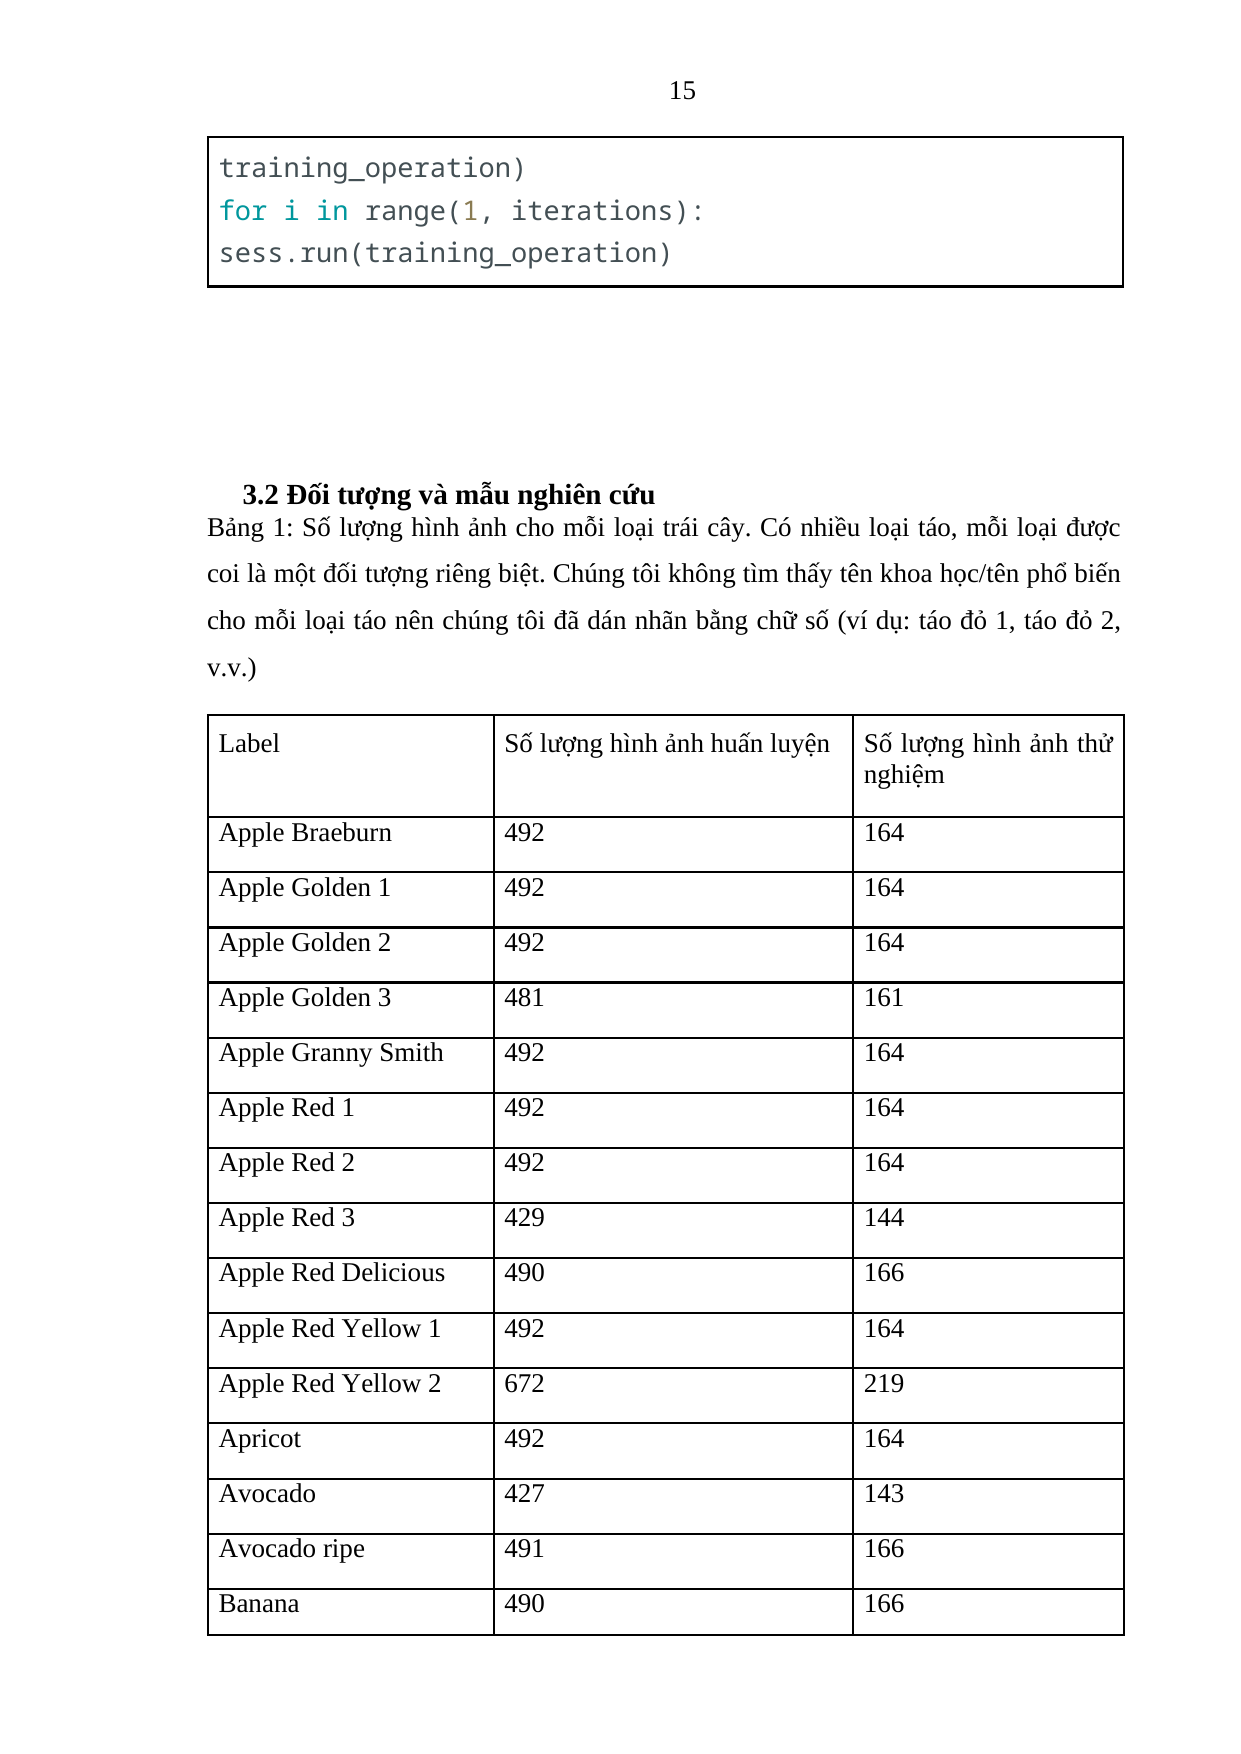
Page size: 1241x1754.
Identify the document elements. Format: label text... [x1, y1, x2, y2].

table_cell Apple Golden 2 [209, 929, 493, 981]
table_header Label [209, 716, 493, 816]
table_cell 166 [854, 1590, 1123, 1634]
table_cell Apple Red Yellow 2 [209, 1369, 493, 1422]
table_cell 164 [854, 1314, 1123, 1367]
table_cell 164 [854, 1094, 1123, 1147]
table_header Số lượng hình ảnh huấn luyện [495, 716, 852, 816]
table_cell 492 [495, 929, 852, 981]
table_cell 492 [495, 873, 852, 926]
table_cell Apple Red 2 [209, 1149, 493, 1202]
table_cell 492 [495, 1094, 852, 1147]
table_cell 164 [854, 1149, 1123, 1202]
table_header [209, 138, 1122, 285]
table_cell Apple Braeburn [209, 818, 493, 871]
table_cell 427 [495, 1480, 852, 1532]
table_header Số lượng hình ảnh thử nghiệm [854, 716, 1123, 816]
table_cell 429 [495, 1204, 852, 1257]
table_cell 164 [854, 873, 1123, 926]
table_cell 492 [495, 818, 852, 871]
table_cell 481 [495, 984, 852, 1037]
table_cell 492 [495, 1424, 852, 1477]
table_cell Apple Granny Smith [209, 1039, 493, 1092]
table_cell Apple Red 1 [209, 1094, 493, 1147]
table_cell Apple Red Yellow 1 [209, 1314, 493, 1367]
table_cell Apple Red 3 [209, 1204, 493, 1257]
table_cell 166 [854, 1259, 1123, 1312]
table_cell Apple Golden 1 [209, 873, 493, 926]
table_cell 219 [854, 1369, 1123, 1422]
table_cell 164 [854, 929, 1123, 981]
table_cell Banana [209, 1590, 493, 1634]
table_cell 166 [854, 1535, 1123, 1588]
table_cell Apple Red Delicious [209, 1259, 493, 1312]
table_cell 144 [854, 1204, 1123, 1257]
text Bảng 1: Số lượng hình ảnh cho mỗi loại trái cây. Có nhiều loại táo, mỗi loại được coi là một đối tượng riêng biệt. Chúng tôi không tìm thấy tên khoa học/tên phổ biến cho mỗi loại táo nên chúng tôi đã dán nhãn bằng chữ số (ví dụ: táo đỏ 1, táo đỏ 2, v.v.) [207, 511, 1122, 682]
table_cell Avocado [209, 1480, 493, 1532]
table_cell 492 [495, 1314, 852, 1367]
table_cell Apple Golden 3 [209, 984, 493, 1037]
subtitle 3.2 Đối tượng và mẫu nghiên cứu [207, 477, 1122, 511]
table_cell 492 [495, 1039, 852, 1092]
table_cell 164 [854, 818, 1123, 871]
table_cell 164 [854, 1424, 1123, 1477]
table_cell Avocado ripe [209, 1535, 493, 1588]
table_cell 492 [495, 1149, 852, 1202]
table_cell 672 [495, 1369, 852, 1422]
table_cell Apricot [209, 1424, 493, 1477]
table_cell 490 [495, 1590, 852, 1634]
table_cell 161 [854, 984, 1123, 1037]
table_cell 491 [495, 1535, 852, 1588]
table_cell 143 [854, 1480, 1123, 1532]
table_cell 490 [495, 1259, 852, 1312]
table_cell 164 [854, 1039, 1123, 1092]
